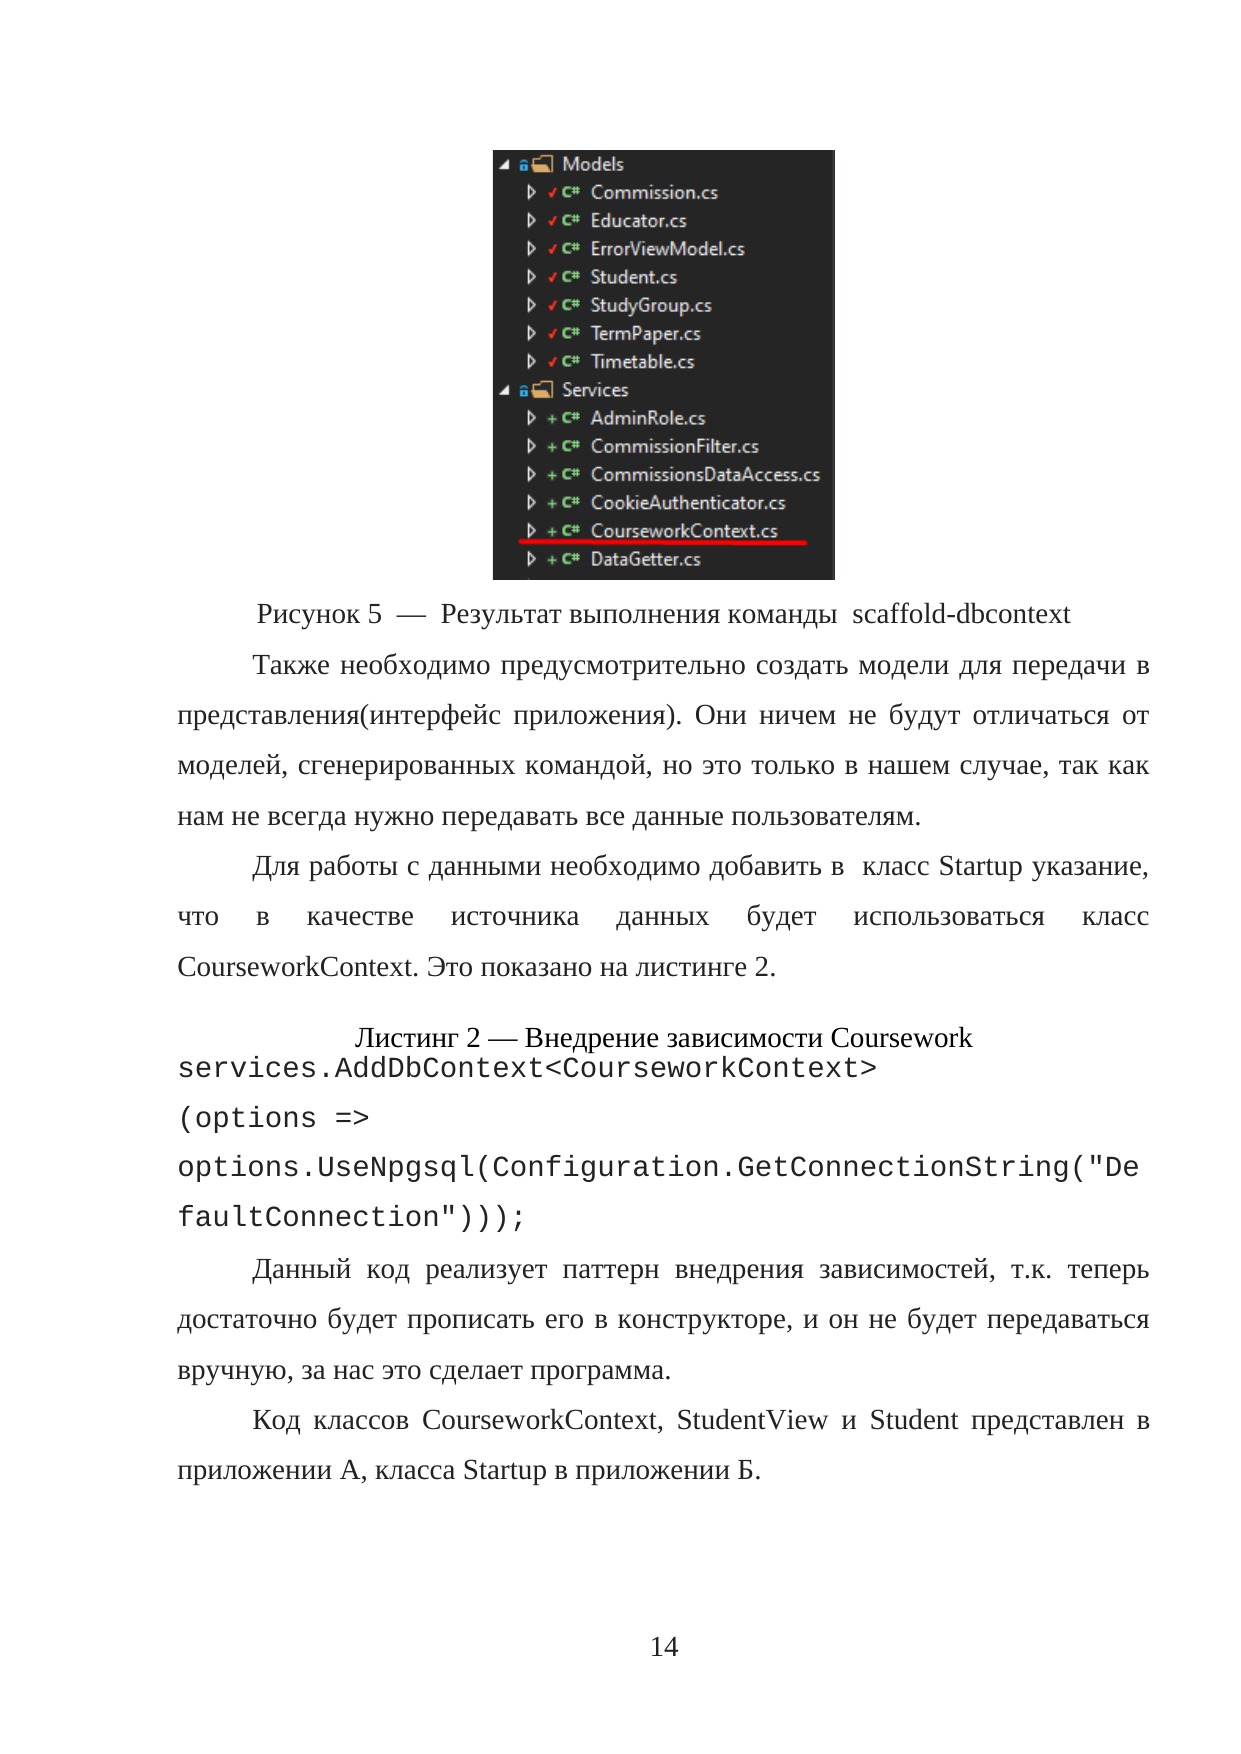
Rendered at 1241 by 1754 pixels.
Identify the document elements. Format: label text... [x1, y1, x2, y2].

text Данный код реализует паттерн внедрения зависимостей, т.к. теперь достаточно будет прописать его в конструкторе, и он не будет передаваться вручную, за нас это сделает программа. [177, 1251, 1151, 1385]
picture [492, 150, 835, 580]
text (options => options.UseNpgsql(Configuration.GetConnectionString("DefaultConnection"))); [177, 1103, 1151, 1235]
text Листинг 2 — Внедрение зависимости Coursework [177, 1020, 1151, 1053]
text Для работы с данными необходимо добавить в класс Startup указание, что в качестве источника данных будет использоваться класс CourseworkContext. Это показано на листинге 2. [177, 848, 1151, 982]
text Код классов CourseworkContext, StudentView и Student представлен в приложении А, класса Startup в приложении Б. [177, 1402, 1151, 1486]
text Рисунок 5 — Результат выполнения команды scaffold-dbcontext [177, 596, 1151, 630]
text services.AddDbContext<CourseworkContext> [177, 1053, 1151, 1086]
text Также необходимо предусмотрительно создать модели для передачи в представления(интерфейс приложения). Они ничем не будут отличаться от моделей, сгенерированных командой, но это только в нашем случае, так как нам не всегда нужно передавать все данные пользователям. [177, 647, 1151, 831]
